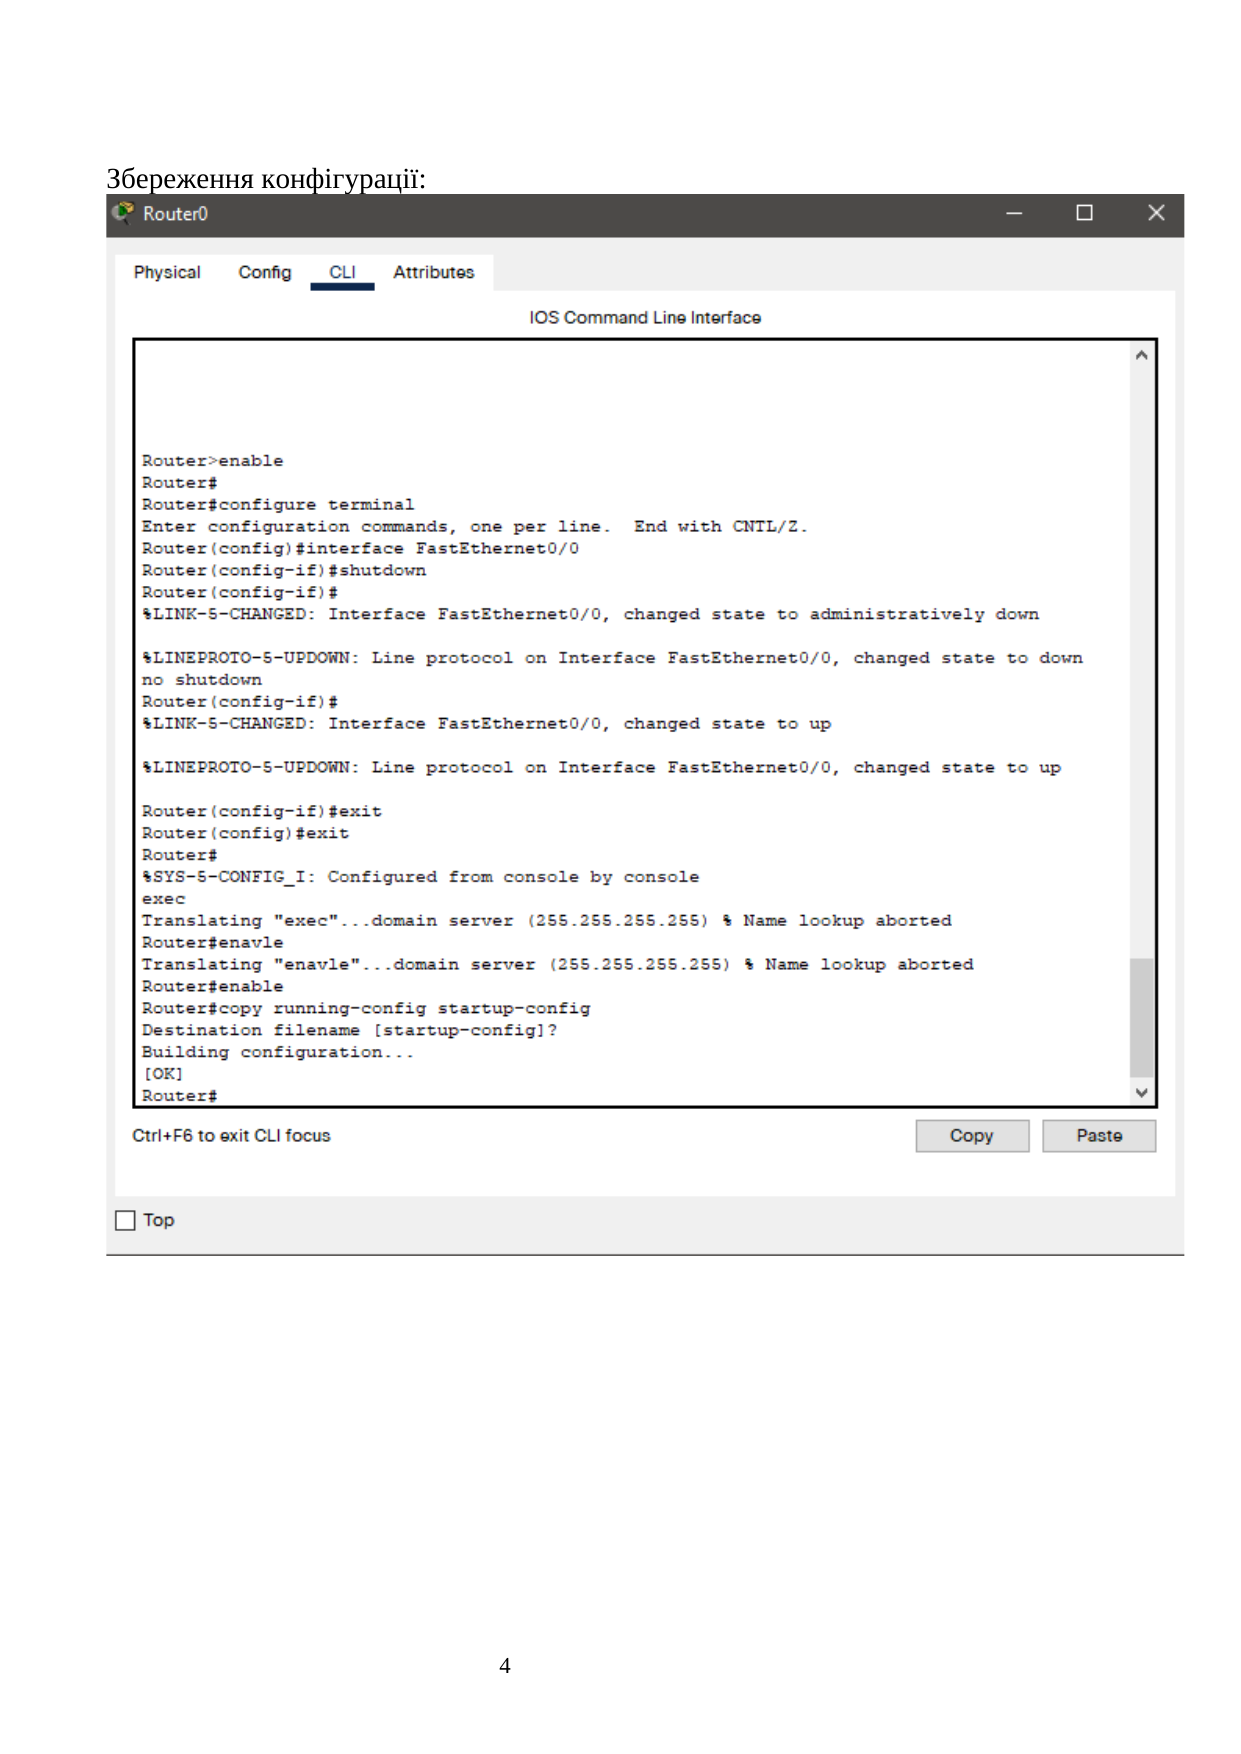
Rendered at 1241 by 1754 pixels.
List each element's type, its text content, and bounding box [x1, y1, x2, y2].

picture [106, 194, 1185, 1256]
text Збереження конфігурації: [106, 161, 1192, 194]
